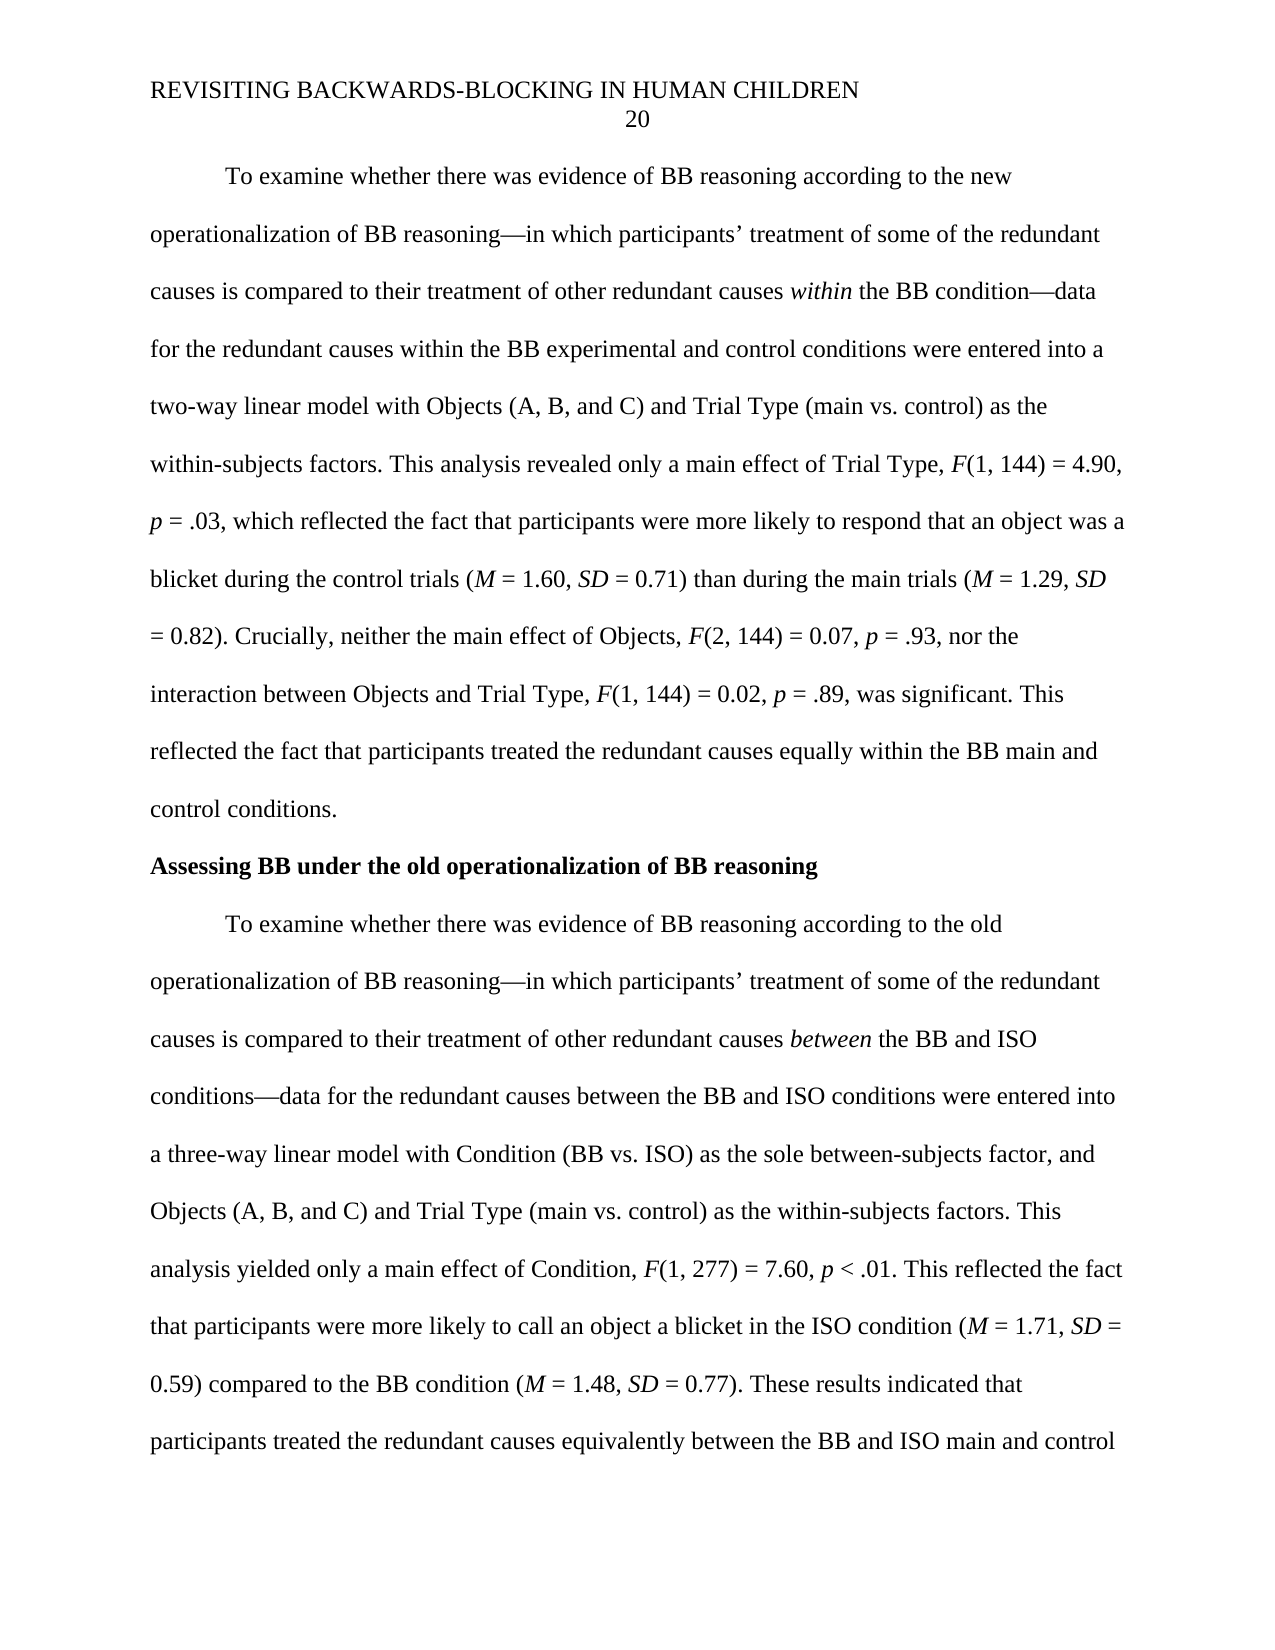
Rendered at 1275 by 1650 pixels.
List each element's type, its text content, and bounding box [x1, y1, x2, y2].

text Assessing BB under the old operationalization of BB reasoning [150, 851, 1125, 880]
text To examine whether there was evidence of BB reasoning according to the new operationalization of BB reasoning—in which participants’ treatment of some of the redundant causes is compared to their treatment of other redundant causes within the BB condition—data for the redundant causes within the BB experimental and control conditions were entered into a two-way linear model with Objects (A, B, and C) and Trial Type (main vs. control) as the within-subjects factors. This analysis revealed only a main effect of Trial Type, F(1, 144) = 4.90, p = .03, which reflected the fact that participants were more likely to respond that an object was a blicket during the control trials (M = 1.60, SD = 0.71) than during the main trials (M = 1.29, SD = 0.82). Crucially, neither the main effect of Objects, F(2, 144) = 0.07, p = .93, nor the interaction between Objects and Trial Type, F(1, 144) = 0.02, p = .89, was significant. This reflected the fact that participants treated the redundant causes equally within the BB main and control conditions. [150, 161, 1125, 822]
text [150, 909, 1125, 1455]
